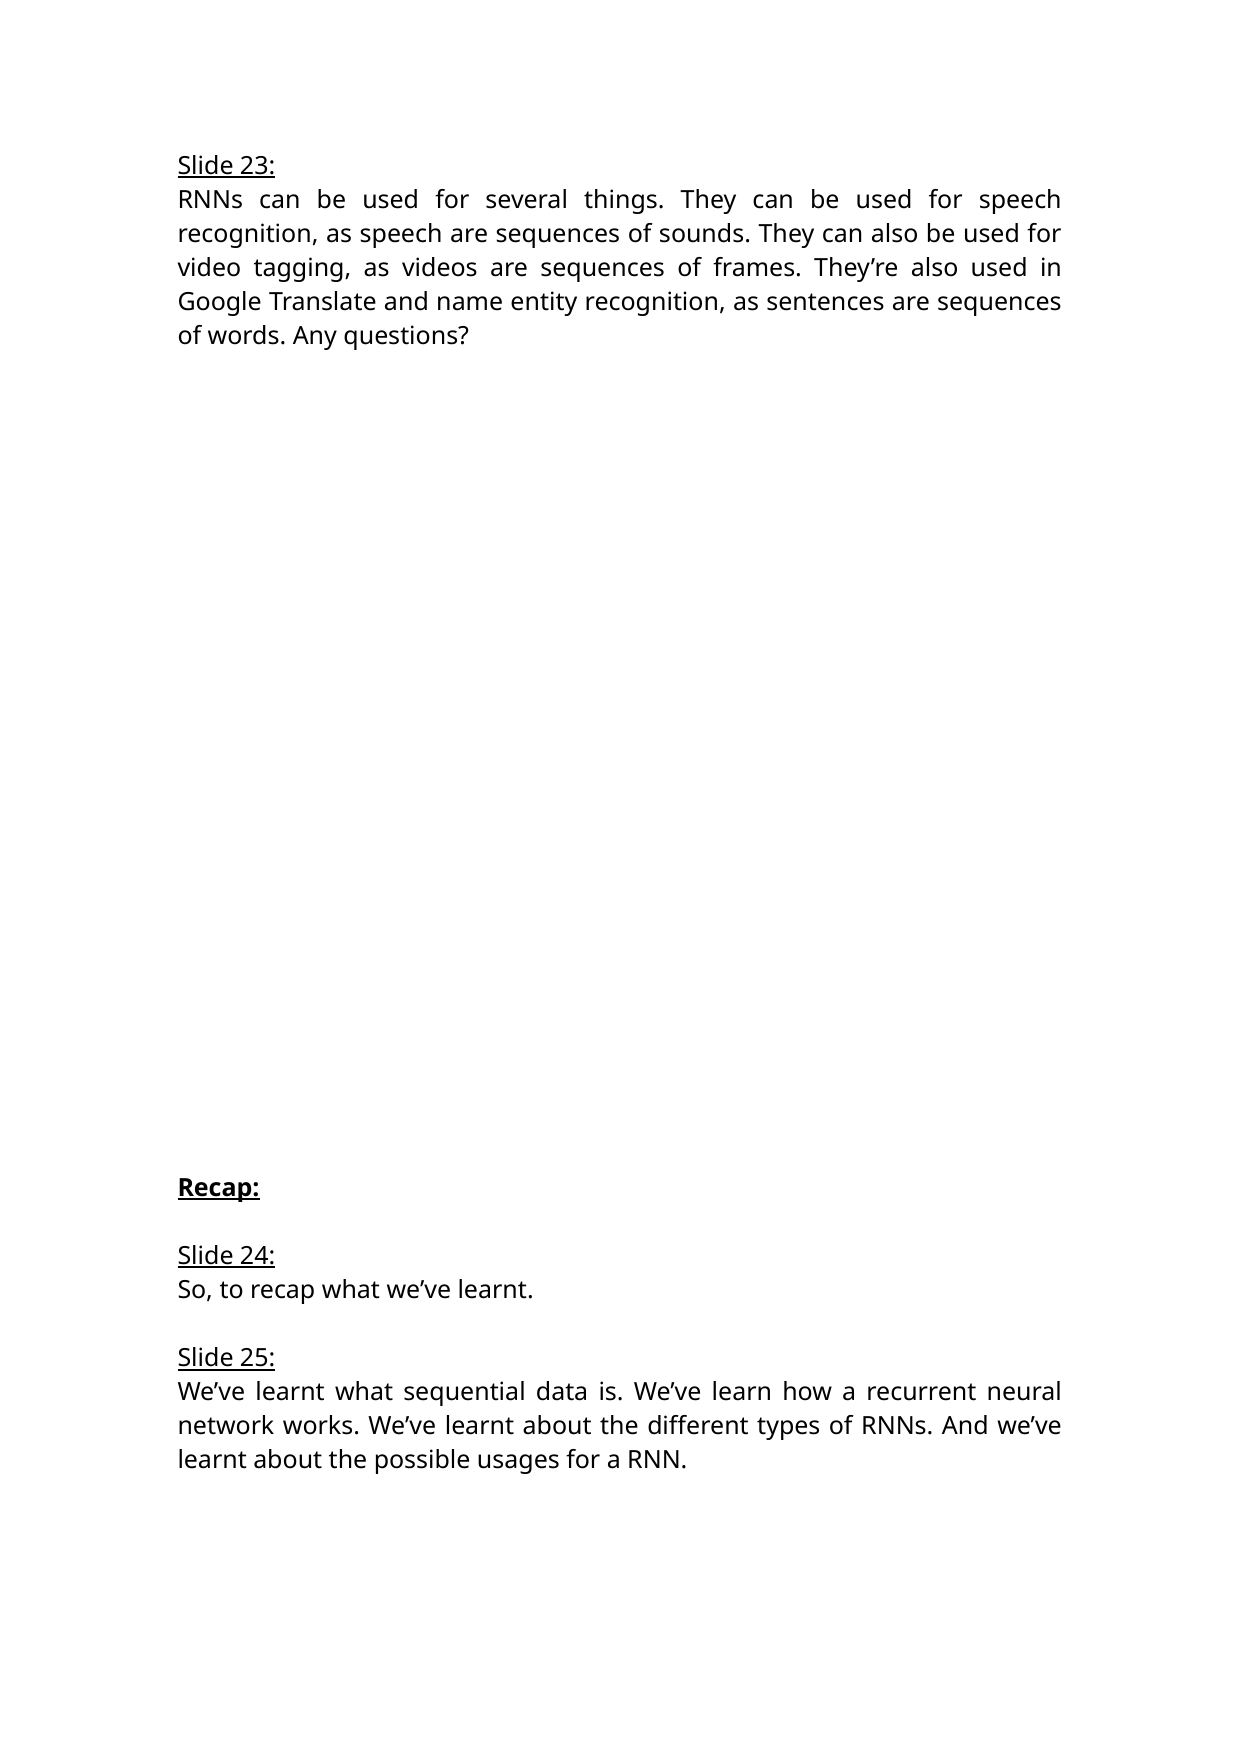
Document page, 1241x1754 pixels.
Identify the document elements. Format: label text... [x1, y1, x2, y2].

text So, to recap what we’ve learnt. [177, 1272, 1063, 1306]
text Slide 25: [177, 1340, 1063, 1374]
text Slide 24: [177, 1238, 1063, 1272]
text Slide 23: [177, 148, 1063, 182]
text RNNs can be used for several things. They can be used for speech recognition, as speech are sequences of sounds. They can also be used for video tagging, as videos are sequences of frames. They’re also used in Google Translate and name entity recognition, as sentences are sequences of words. Any questions? [177, 182, 1063, 352]
text Recap: [177, 1169, 1063, 1203]
text We’ve learnt what sequential data is. We’ve learn how a recurrent neural network works. We’ve learnt about the different types of RNNs. And we’ve learnt about the possible usages for a RNN. [177, 1374, 1063, 1476]
